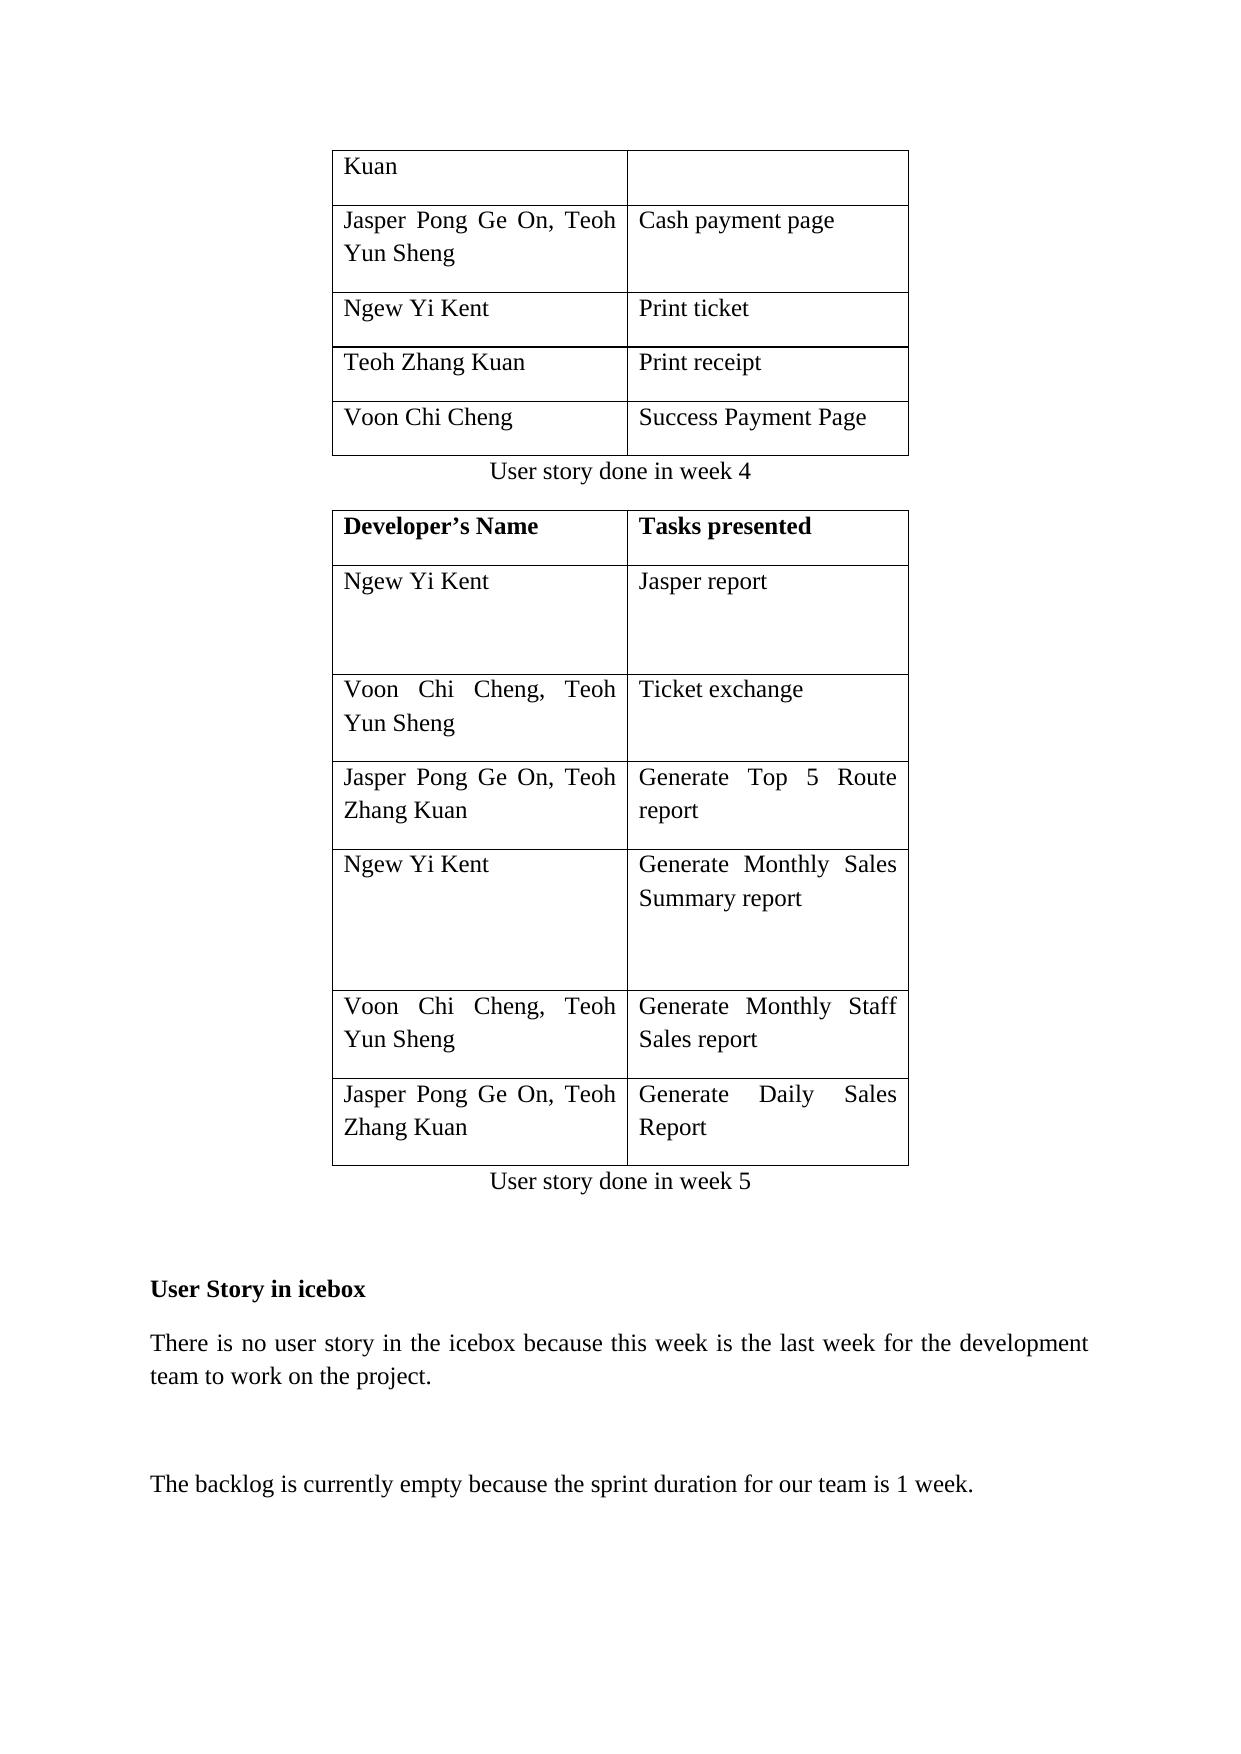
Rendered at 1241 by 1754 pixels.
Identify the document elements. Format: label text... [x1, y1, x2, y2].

table_cell Generate Top 5 Route report [628, 762, 908, 848]
text User Story in icebox [150, 1274, 1090, 1303]
text There is no user story in the icebox because this week is the last week for the development team to work on the project. [150, 1328, 1090, 1390]
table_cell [628, 151, 908, 204]
table_cell Teoh Zhang Kuan [333, 348, 627, 401]
table_cell Voon Chi Cheng, Teoh Yun Sheng [333, 675, 627, 761]
table_cell Jasper Pong Ge On, Teoh Zhang Kuan [333, 762, 627, 848]
table_cell Jasper report [628, 566, 908, 673]
table_cell Generate Monthly Sales Summary report [628, 850, 908, 990]
table_header Developer’s Name [333, 511, 627, 565]
table_cell Print receipt [628, 348, 908, 401]
table_cell Cash payment page [628, 206, 908, 292]
table_cell Voon Chi Cheng [333, 402, 627, 455]
table_cell Ngew Yi Kent [333, 850, 627, 990]
table_cell Ngew Yi Kent [333, 566, 627, 673]
table_cell Generate Monthly Staff Sales report [628, 991, 908, 1078]
table_cell Print ticket [628, 293, 908, 346]
table_cell Jasper Pong Ge On, Teoh Zhang Kuan [333, 1079, 627, 1165]
table_cell Jasper Pong Ge On, Teoh Yun Sheng [333, 206, 627, 292]
text User story done in week 5 [150, 1166, 1090, 1195]
table_header Tasks presented [628, 511, 908, 565]
table_cell Ngew Yi Kent [333, 293, 627, 346]
table_cell Voon Chi Cheng, Teoh Yun Sheng [333, 991, 627, 1078]
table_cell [333, 151, 627, 204]
table_cell Ticket exchange [628, 675, 908, 761]
table_cell Generate Daily Sales Report [628, 1079, 908, 1165]
text User story done in week 4 [150, 456, 1090, 485]
text The backlog is currently empty because the sprint duration for our team is 1 week. [150, 1469, 1090, 1497]
table_cell Success Payment Page [628, 402, 908, 455]
